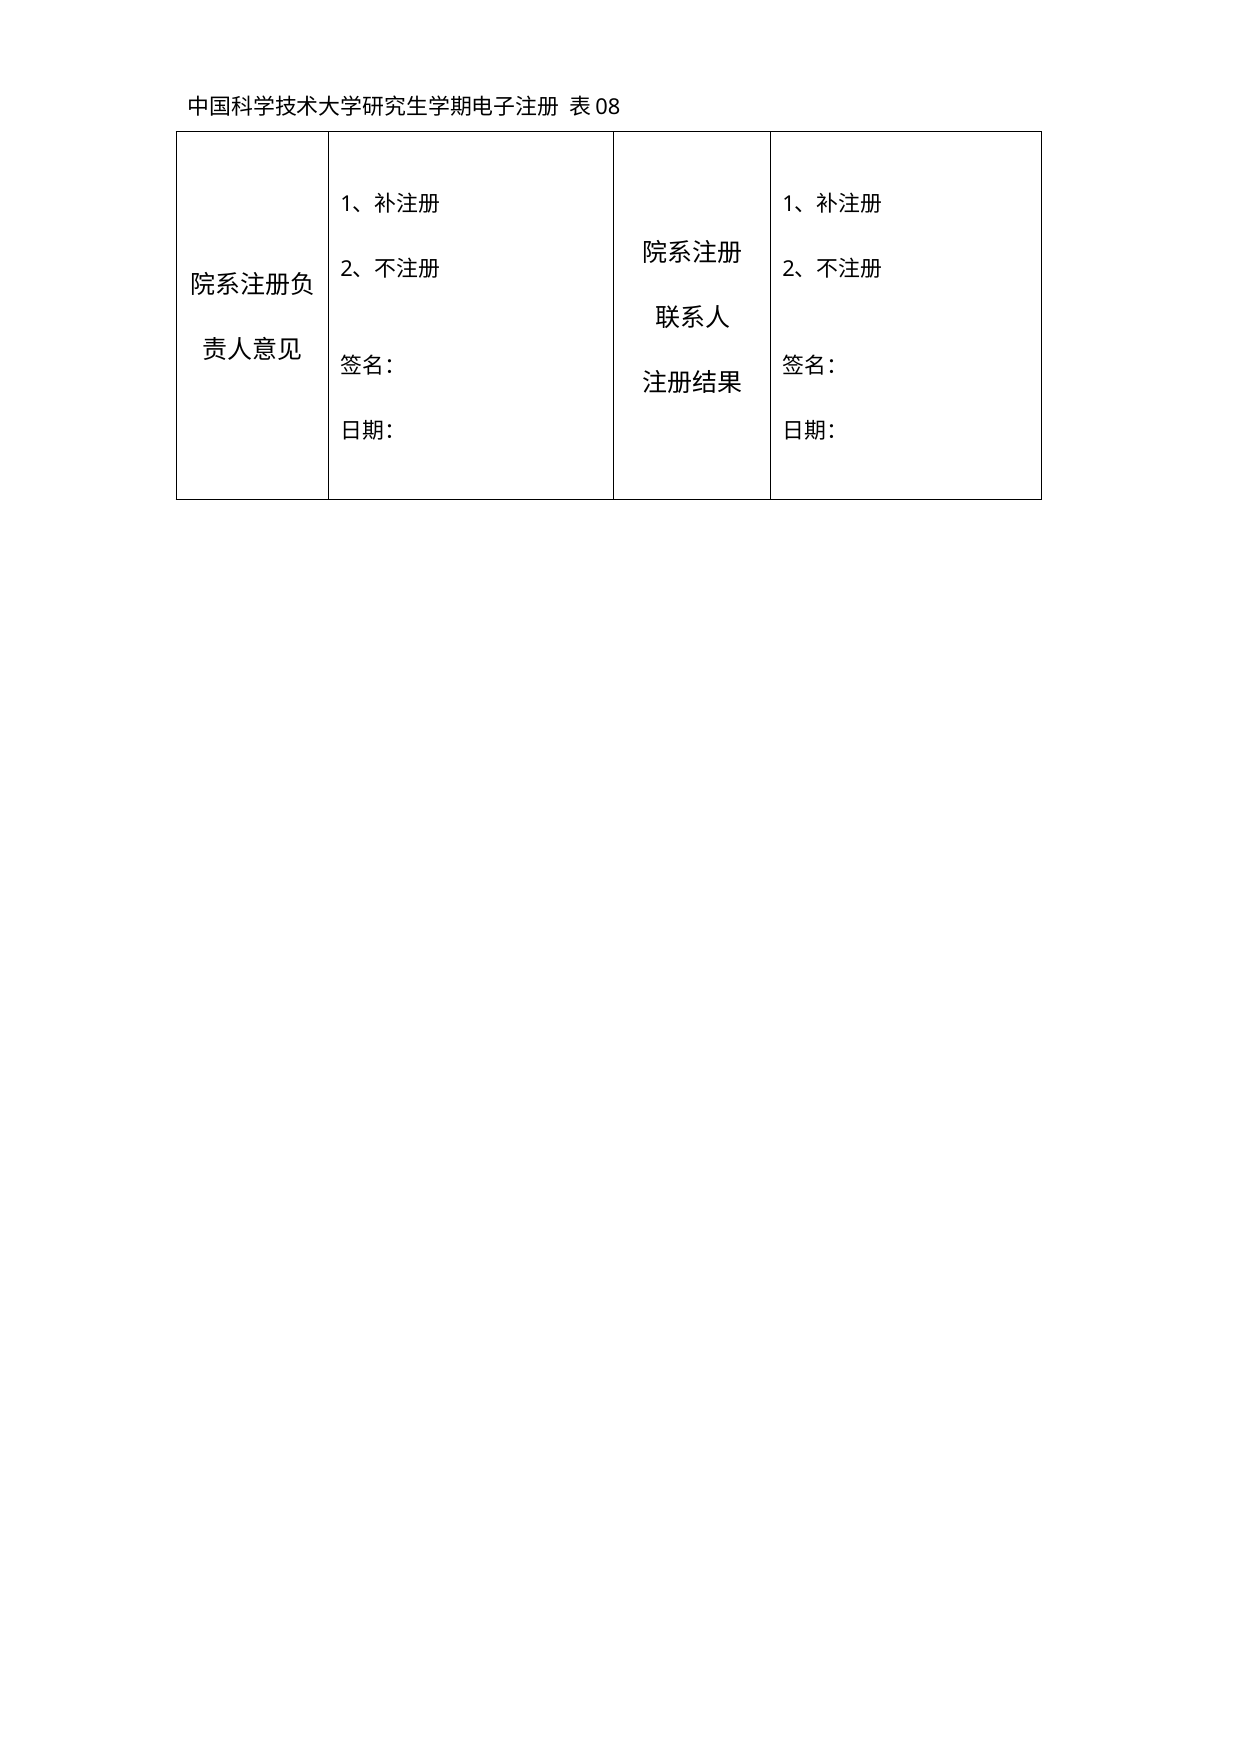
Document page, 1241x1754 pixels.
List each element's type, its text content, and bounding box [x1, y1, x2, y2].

table_cell 院系注册负责人意见 [177, 132, 328, 499]
table_cell 院系注册 联系人 注册结果 [614, 132, 770, 499]
table_cell 1、补注册 2、不注册 签名： 日期： [329, 132, 613, 499]
table_cell 1、补注册 2、不注册 签名： 日期： [771, 132, 1041, 499]
